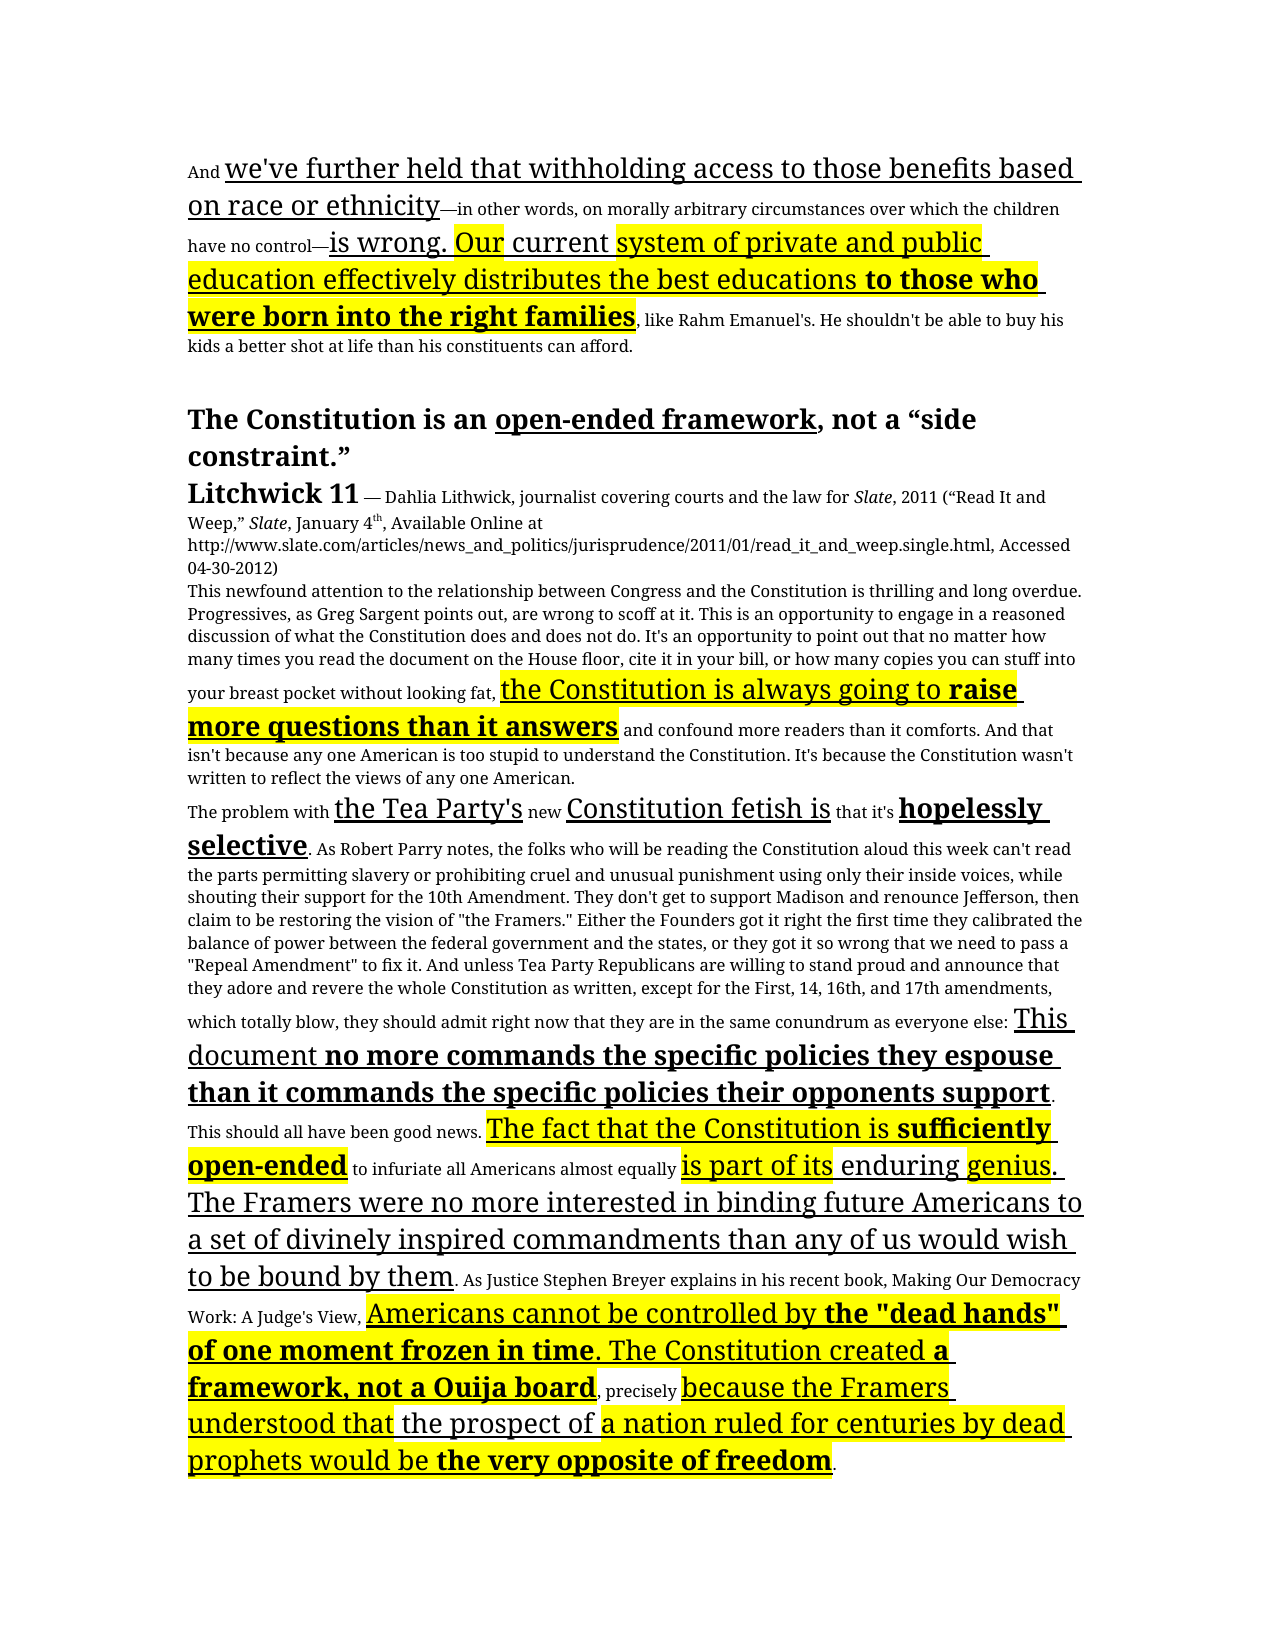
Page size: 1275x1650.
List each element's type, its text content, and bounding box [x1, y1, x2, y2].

text This newfound attention to the relationship between Congress and the Constitution is thrilling and long overdue. Progressives, as Greg Sargent points out, are wrong to scoff at it. This is an opportunity to engage in a reasoned discussion of what the Constitution does and does not do. It's an opportunity to point out that no matter how many times you read the document on the House floor, cite it in your bill, or how many copies you can stuff into your breast pocket without looking fat, the Constitution is always going to raise more questions than it answers and confound more readers than it comforts. And that isn't because any one American is too stupid to understand the Constitution. It's because the Constitution wasn't written to reflect the views of any one American. [187, 579, 1087, 789]
text The problem with the Tea Party's new Constitution fetish is that it's hopelessly selective. As Robert Parry notes, the folks who will be reading the Constitution aloud this week can't read the parts permitting slavery or prohibiting cruel and unusual punishment using only their inside voices, while shouting their support for the 10th Amendment. They don't get to support Madison and renounce Jefferson, then claim to be restoring the vision of "the Framers." Either the Founders got it right the first time they calibrated the balance of power between the federal government and the states, or they got it so wrong that we need to pass a "Repeal Amendment" to fix it. And unless Tea Party Republicans are willing to stand proud and announce that they adore and revere the whole Constitution as written, except for the First, 14, 16th, and 17th amendments, which totally blow, they should admit right now that they are in the same conundrum as everyone else: This document no more commands the specific policies they espouse than it commands the specific policies their opponents support. [187, 789, 1087, 1110]
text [187, 150, 1087, 357]
text Litchwick 11 — Dahlia Lithwick, journalist covering courts and the law for Slate, 2011 (“Read It and Weep,” Slate, January 4th, Available Online at http://www.slate.com/articles/news_and_politics/jurisprudence/2011/01/read_it_and_weep.single.html, Accessed 04-30-2012) [187, 474, 1087, 579]
subtitle The Constitution is an open-ended framework, not a “side constraint.” [187, 401, 1087, 474]
text This should all have been good news. The fact that the Constitution is sufficiently open-ended to infuriate all Americans almost equally is part of its enduring genius. The Framers were no more interested in binding future Americans to a set of divinely inspired commandments than any of us would wish to be bound by them. As Justice Stephen Breyer explains in his recent book, Making Our Democracy Work: A Judge's View, Americans cannot be controlled by the "dead hands" of one moment frozen in time. The Constitution created a framework, not a Ouija board, precisely because the Framers understood that the prospect of a nation ruled for centuries by dead prophets would be the very opposite of freedom. [187, 1110, 1087, 1479]
